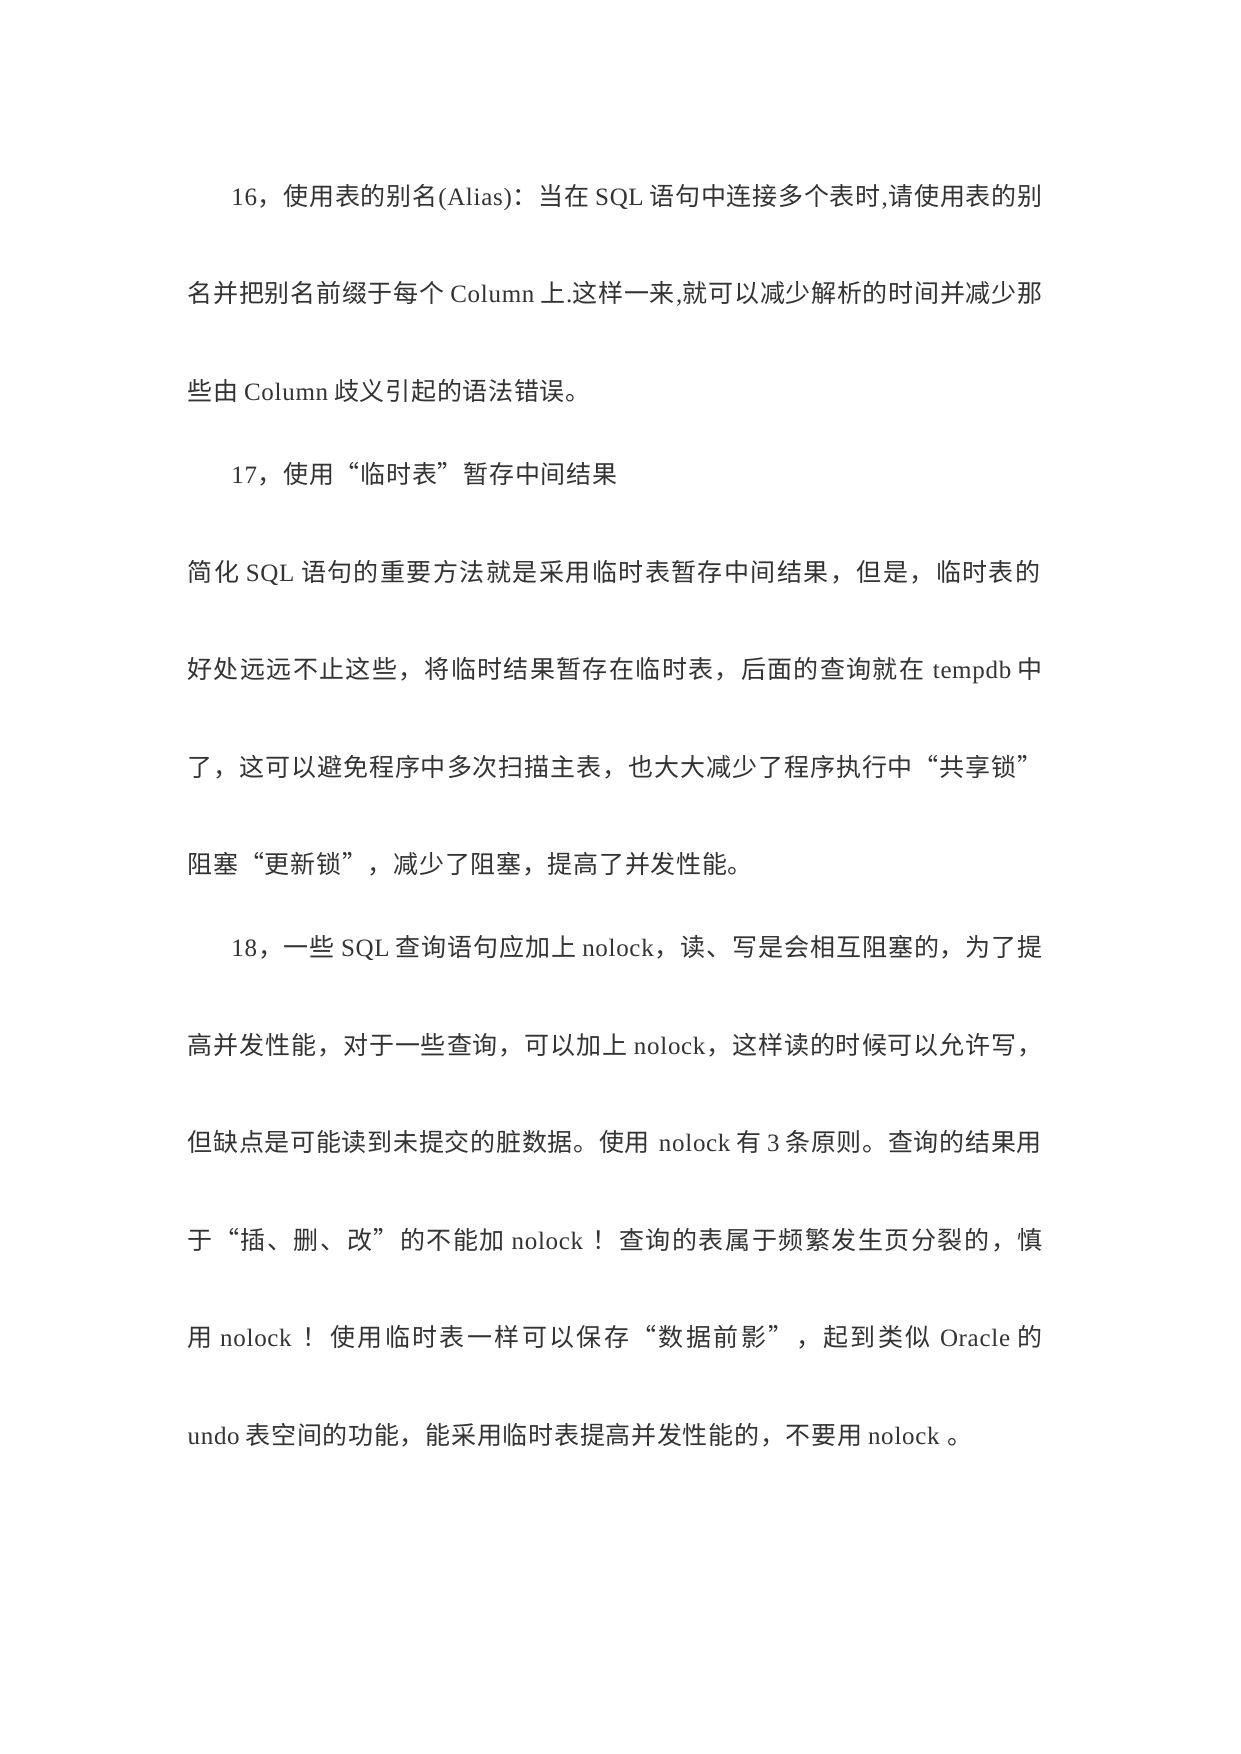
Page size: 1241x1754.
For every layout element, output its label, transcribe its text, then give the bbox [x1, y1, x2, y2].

list 16，使用表的别名(Alias)：当在SQL语句中连接多个表时,请使用表的别名并把别名前缀于每个Column上.这样一来,就可以减少解析的时间并减少那些由Column歧义引起的语法错误。 [187, 162, 1043, 422]
list 17，使用“临时表”暂存中间结果 简化SQL语句的重要方法就是采用临时表暂存中间结果，但是，临时表的好处远远不止这些，将临时结果暂存在临时表，后面的查询就在tempdb中了，这可以避免程序中多次扫描主表，也大大减少了程序执行中“共享锁”阻塞“更新锁”，减少了阻塞，提高了并发性能。 [187, 440, 1043, 895]
list 18，一些SQL查询语句应加上nolock，读、写是会相互阻塞的，为了提高并发性能，对于一些查询，可以加上nolock，这样读的时候可以允许写，但缺点是可能读到未提交的脏数据。使用 nolock有3条原则。查询的结果用于“插、删、改”的不能加nolock ！查询的表属于频繁发生页分裂的，慎用nolock ！使用临时表一样可以保存“数据前影”，起到类似Oracle的undo表空间的功能，能采用临时表提高并发性能的，不要用nolock 。 [187, 913, 1043, 1466]
